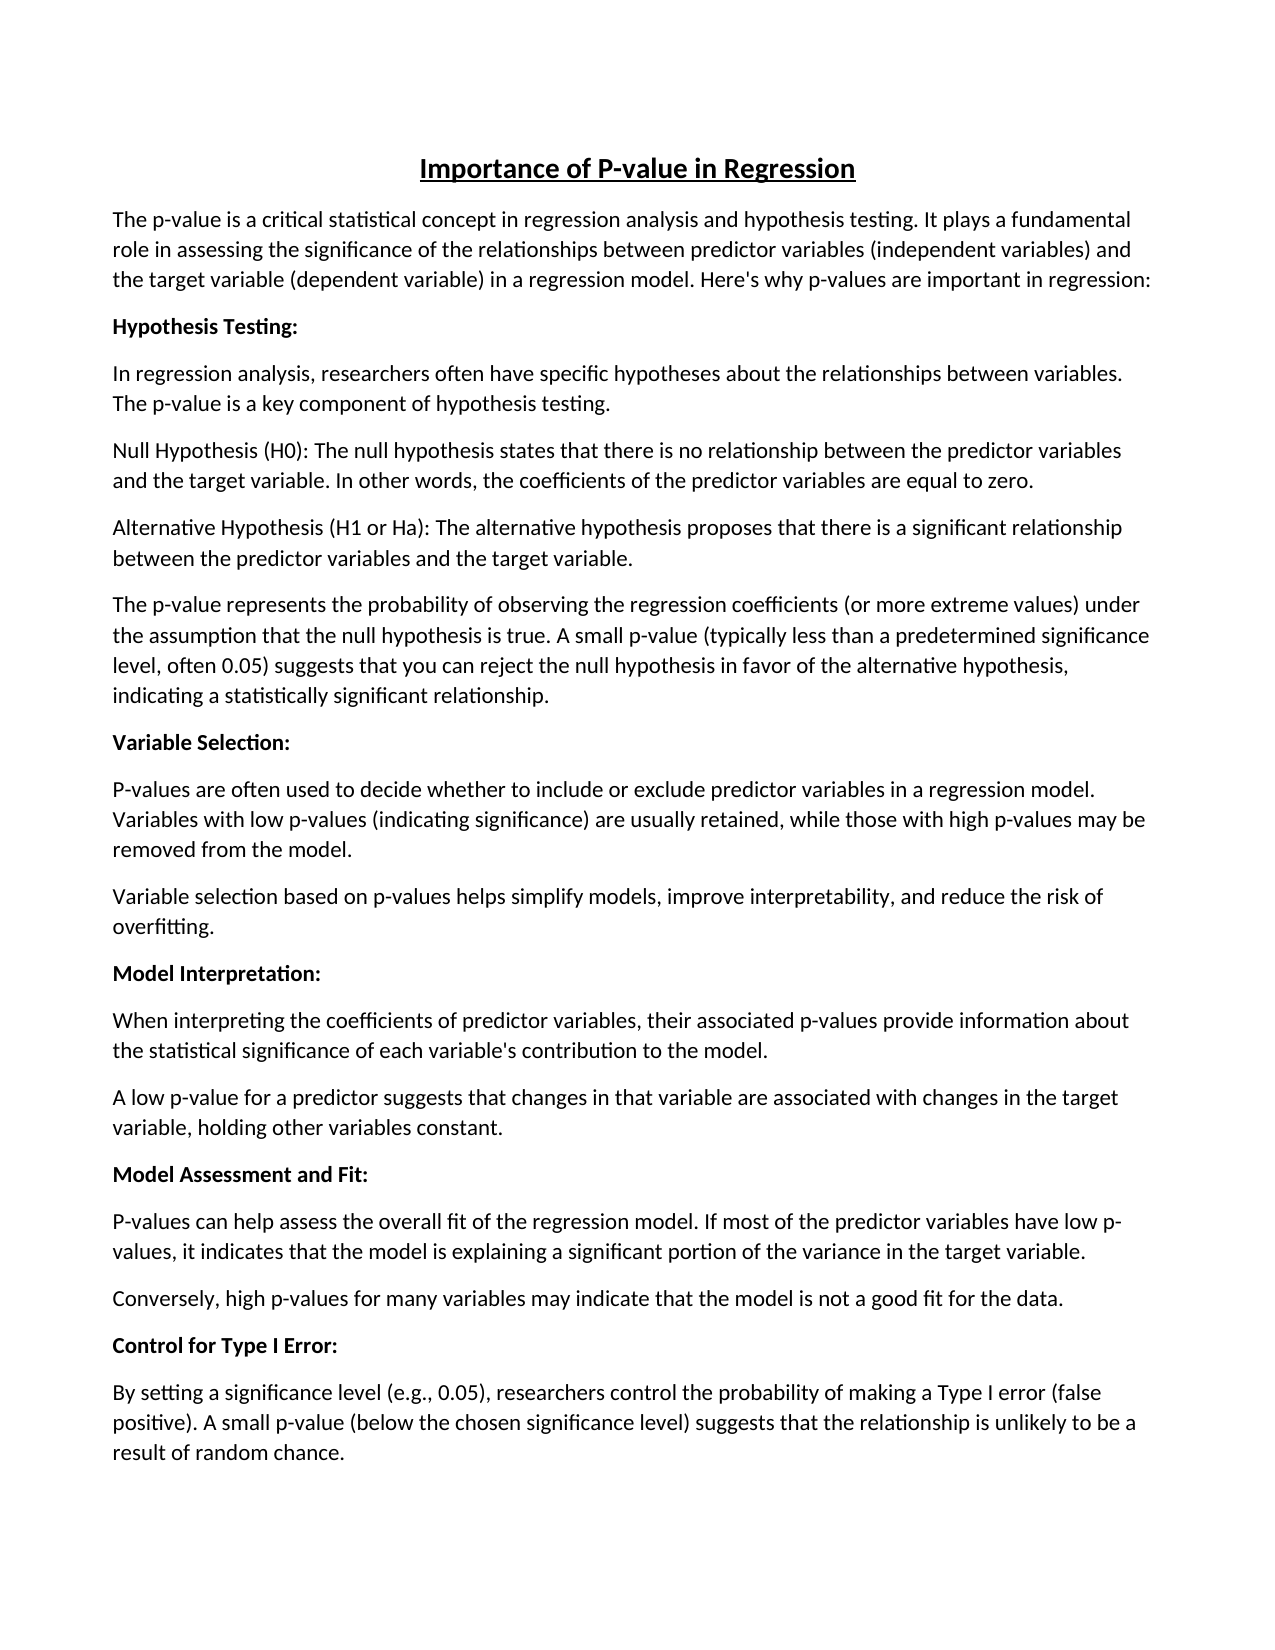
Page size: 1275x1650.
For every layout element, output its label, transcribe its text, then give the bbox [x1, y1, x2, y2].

text P-values are often used to decide whether to include or exclude predictor variables in a regression model. Variables with low p-values (indicating significance) are usually retained, while those with high p-values may be removed from the model. [112, 775, 1162, 863]
text Importance of P-value in Regression [112, 150, 1162, 186]
text P-values can help assess the overall fit of the regression model. If most of the predictor variables have low p-values, it indicates that the model is explaining a significant portion of the variance in the target variable. [112, 1207, 1162, 1265]
text By setting a significance level (e.g., 0.05), researchers control the probability of making a Type I error (false positive). A small p-value (below the chosen significance level) suggests that the relationship is unlikely to be a result of random chance. [112, 1378, 1162, 1466]
text Model Interpretation: [112, 959, 1162, 987]
text A low p-value for a predictor suggests that changes in that variable are associated with changes in the target variable, holding other variables constant. [112, 1083, 1162, 1141]
text In regression analysis, researchers often have specific hypotheses about the relationships between variables. The p-value is a key component of hypothesis testing. [112, 359, 1162, 417]
text Alternative Hypothesis (H1 or Ha): The alternative hypothesis proposes that there is a significant relationship between the predictor variables and the target variable. [112, 513, 1162, 572]
text Model Assessment and Fit: [112, 1160, 1162, 1188]
text Variable Selection: [112, 728, 1162, 756]
text Variable selection based on p-values helps simplify models, improve interpretability, and reduce the risk of overfitting. [112, 882, 1162, 940]
text Control for Type I Error: [112, 1331, 1162, 1359]
text When interpreting the coefficients of predictor variables, their associated p-values provide information about the statistical significance of each variable's contribution to the model. [112, 1006, 1162, 1064]
text Conversely, high p-values for many variables may indicate that the model is not a good fit for the data. [112, 1284, 1162, 1312]
text Hypothesis Testing: [112, 312, 1162, 340]
text The p-value represents the probability of observing the regression coefficients (or more extreme values) under the assumption that the null hypothesis is true. A small p-value (typically less than a predetermined significance level, often 0.05) suggests that you can reject the null hypothesis in favor of the alternative hypothesis, indicating a statistically significant relationship. [112, 591, 1162, 709]
text Null Hypothesis (H0): The null hypothesis states that there is no relationship between the predictor variables and the target variable. In other words, the coefficients of the predictor variables are equal to zero. [112, 436, 1162, 494]
text The p-value is a critical statistical concept in regression analysis and hypothesis testing. It plays a fundamental role in assessing the significance of the relationships between predictor variables (independent variables) and the target variable (dependent variable) in a regression model. Here's why p-values are important in regression: [112, 205, 1162, 293]
